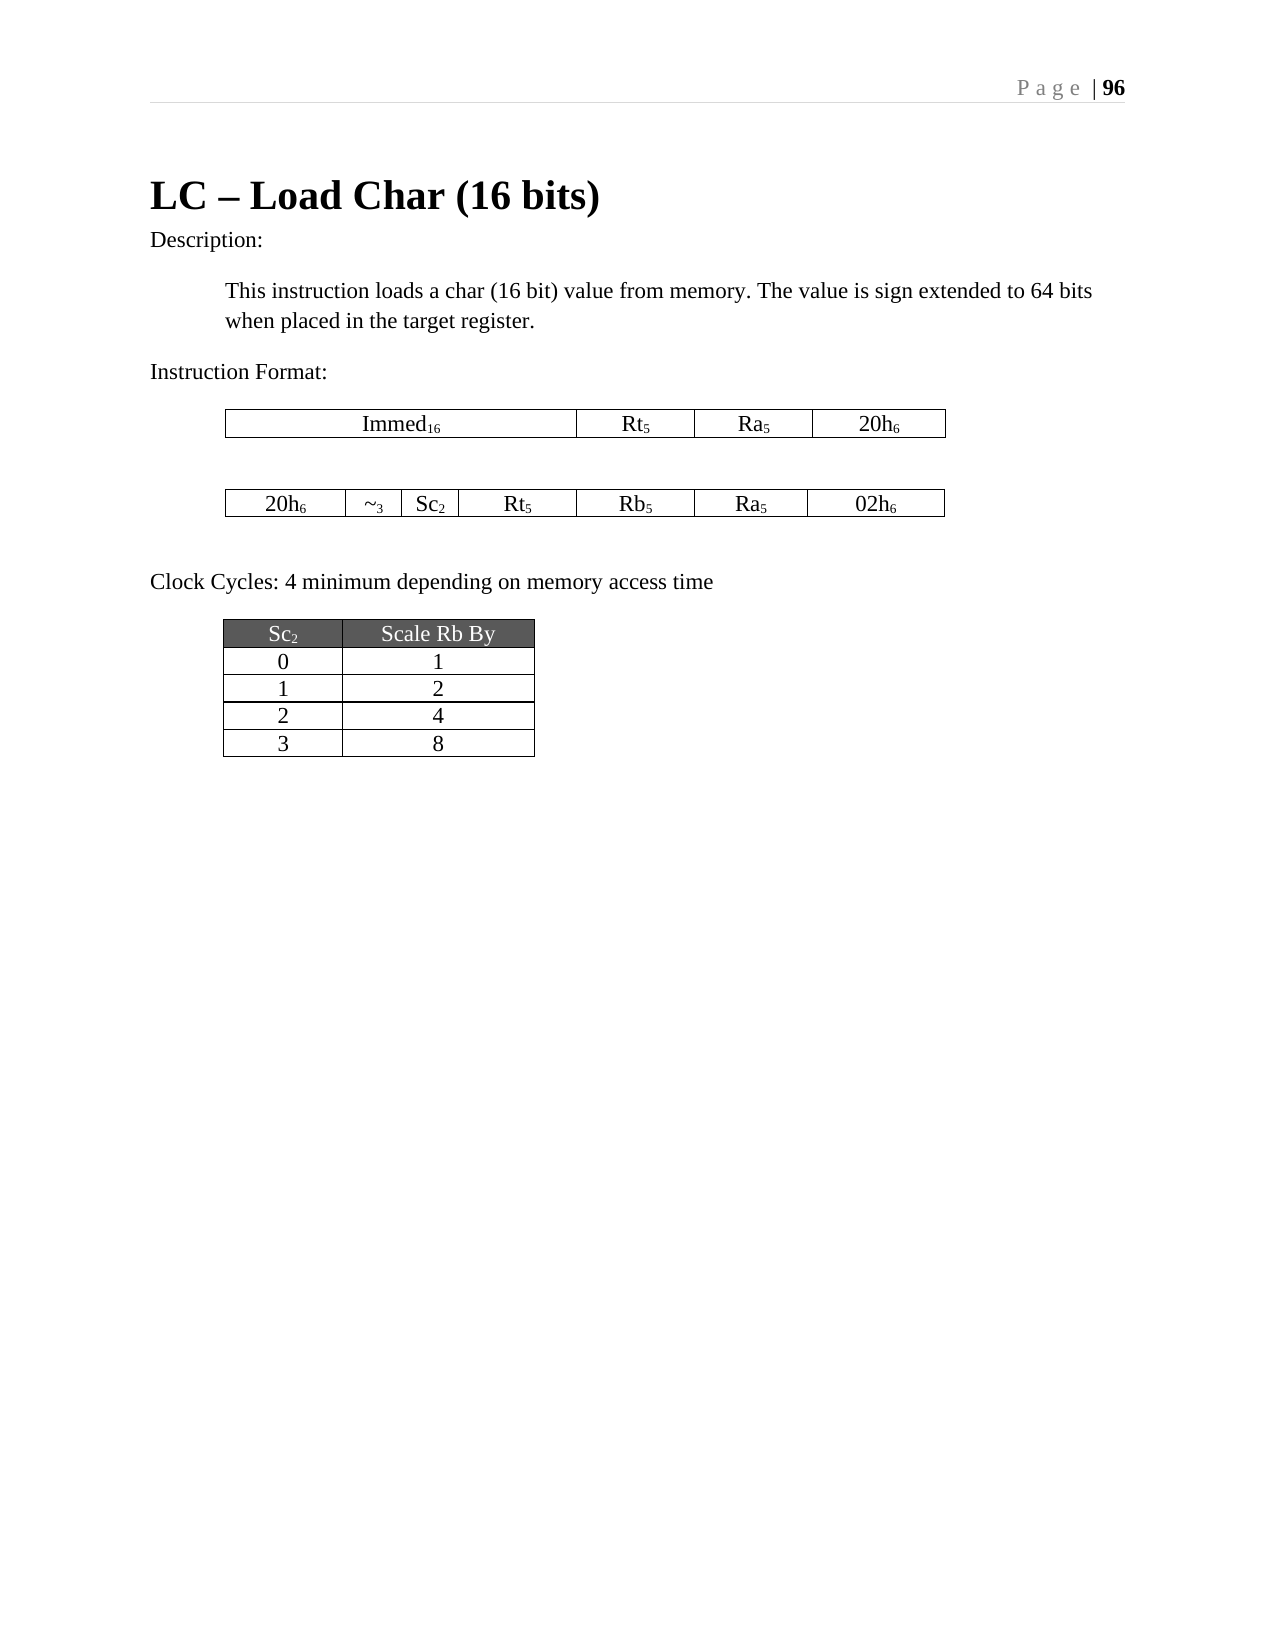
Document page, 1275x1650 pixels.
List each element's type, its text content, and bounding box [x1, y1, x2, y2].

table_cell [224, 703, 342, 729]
text Instruction Format: [150, 358, 1125, 384]
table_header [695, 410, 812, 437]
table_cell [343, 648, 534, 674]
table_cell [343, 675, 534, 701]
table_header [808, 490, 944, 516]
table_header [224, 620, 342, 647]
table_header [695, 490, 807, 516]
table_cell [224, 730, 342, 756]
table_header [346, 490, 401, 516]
text Description: [150, 226, 1125, 252]
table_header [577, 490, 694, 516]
text This instruction loads a char (16 bit) value from memory. The value is sign extended to 64 bits when placed in the target register. [225, 277, 1125, 333]
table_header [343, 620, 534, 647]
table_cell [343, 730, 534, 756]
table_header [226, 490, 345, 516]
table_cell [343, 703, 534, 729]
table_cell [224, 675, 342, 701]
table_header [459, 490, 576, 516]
text Clock Cycles: 4 minimum depending on memory access time [150, 568, 1125, 594]
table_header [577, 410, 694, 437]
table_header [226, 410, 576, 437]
subtitle LC – Load Char (16 bits) [150, 171, 1125, 219]
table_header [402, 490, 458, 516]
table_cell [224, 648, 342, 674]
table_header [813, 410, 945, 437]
